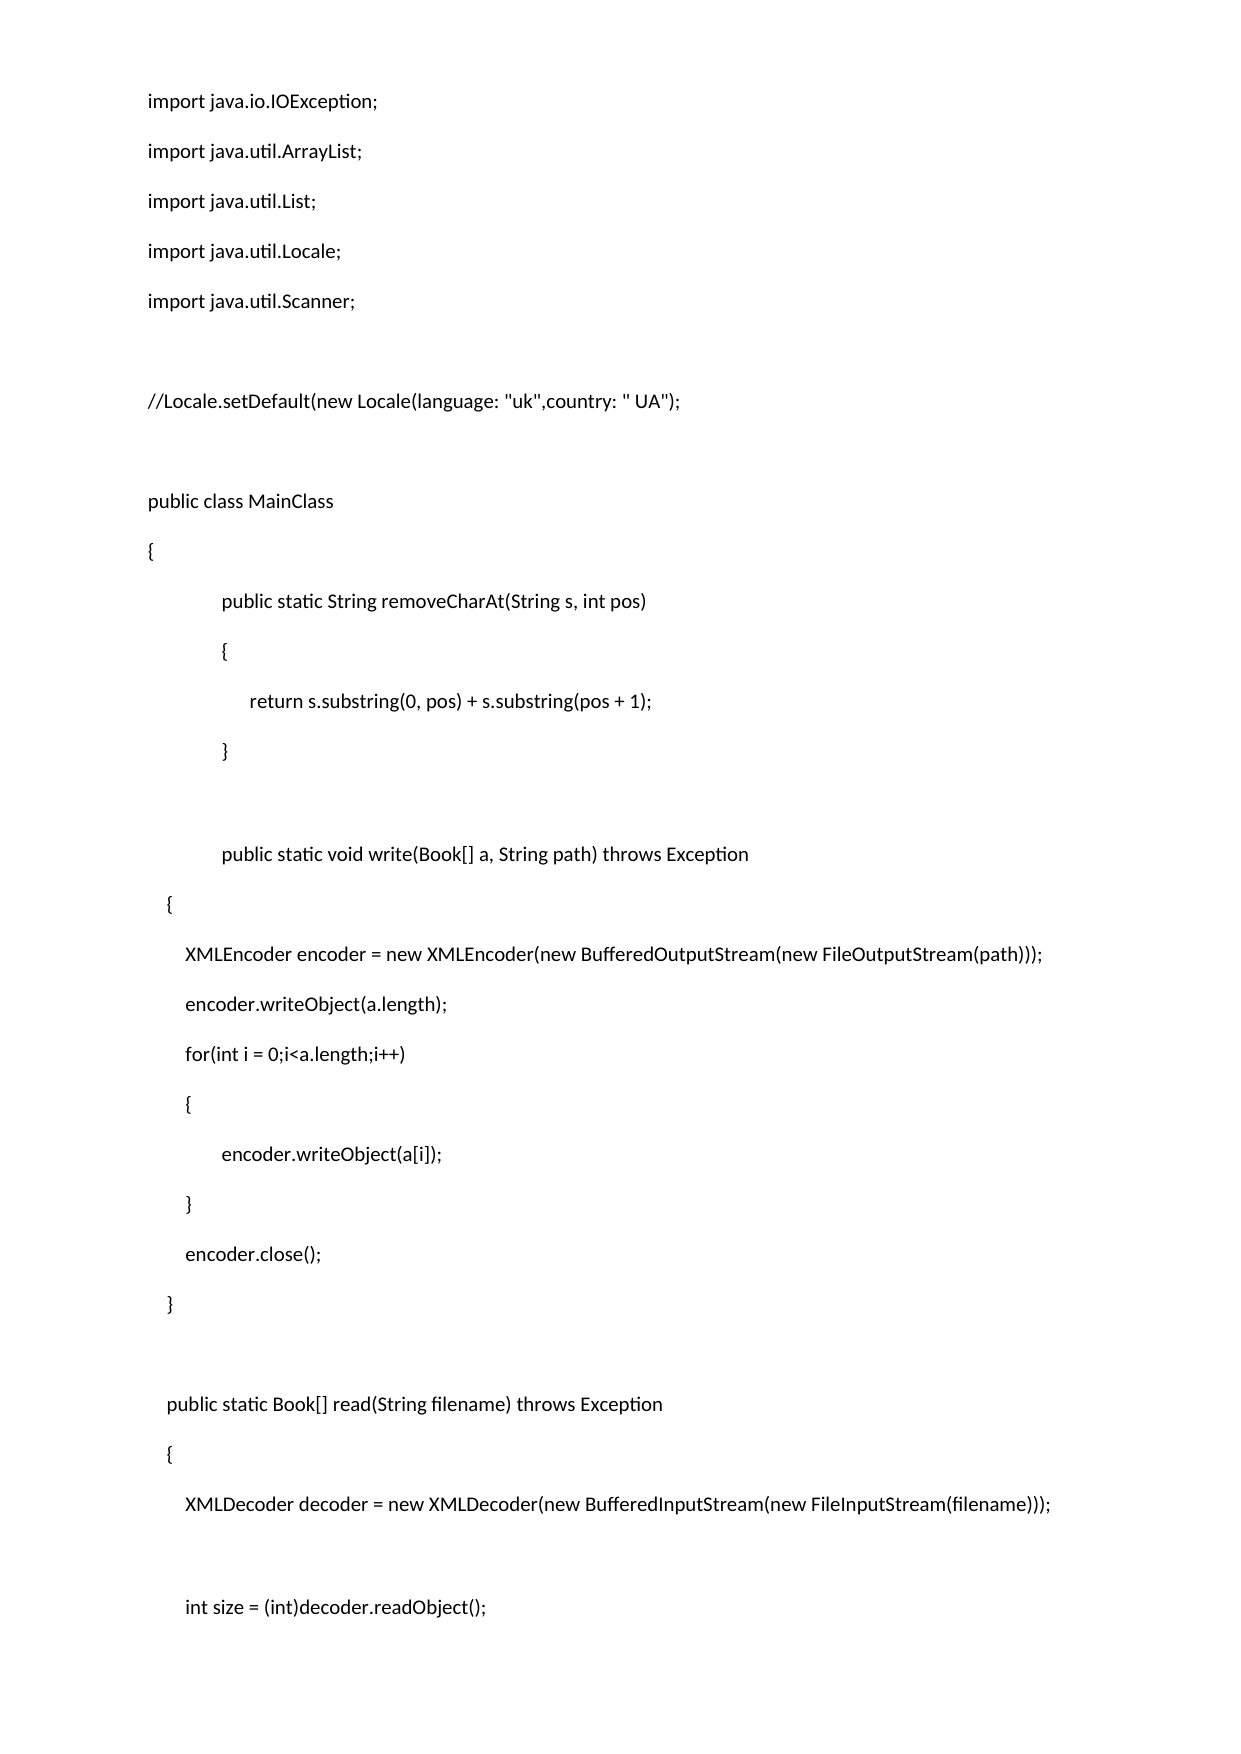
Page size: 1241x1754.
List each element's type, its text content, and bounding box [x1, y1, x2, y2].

text //Locale.setDefault(new Locale(language: "uk",country: " UA"); [148, 388, 1152, 414]
text XMLEncoder encoder = new XMLEncoder(new BufferedOutputStream(new FileOutputStream(path))); [148, 941, 1152, 967]
text public static void write(Book[] a, String path) throws Exception [148, 841, 1152, 867]
text encoder.close(); [148, 1241, 1152, 1267]
text return s.substring(0, pos) + s.substring(pos + 1); [148, 688, 1152, 714]
text } [148, 1291, 1152, 1317]
text import java.util.List; [148, 188, 1152, 214]
text } [148, 1191, 1152, 1217]
text { [148, 1441, 1152, 1467]
text } [148, 738, 1152, 764]
text import java.util.ArrayList; [148, 138, 1152, 164]
text { [148, 1091, 1152, 1117]
text import java.io.IOException; [148, 88, 1152, 114]
text public static Book[] read(String filename) throws Exception [148, 1391, 1152, 1417]
text int size = (int)decoder.readObject(); [148, 1594, 1152, 1619]
text { [148, 538, 1152, 564]
text encoder.writeObject(a[i]); [148, 1141, 1152, 1167]
text { [148, 891, 1152, 917]
text import java.util.Locale; [148, 238, 1152, 264]
text import java.util.Scanner; [148, 288, 1152, 314]
text public class MainClass [148, 488, 1152, 514]
text XMLDecoder decoder = new XMLDecoder(new BufferedInputStream(new FileInputStream(filename))); [148, 1491, 1152, 1517]
text for(int i = 0;i<a.length;i++) [148, 1041, 1152, 1067]
text public static String removeCharAt(String s, int pos) [148, 588, 1152, 614]
text { [148, 638, 1152, 664]
text encoder.writeObject(a.length); [148, 991, 1152, 1017]
